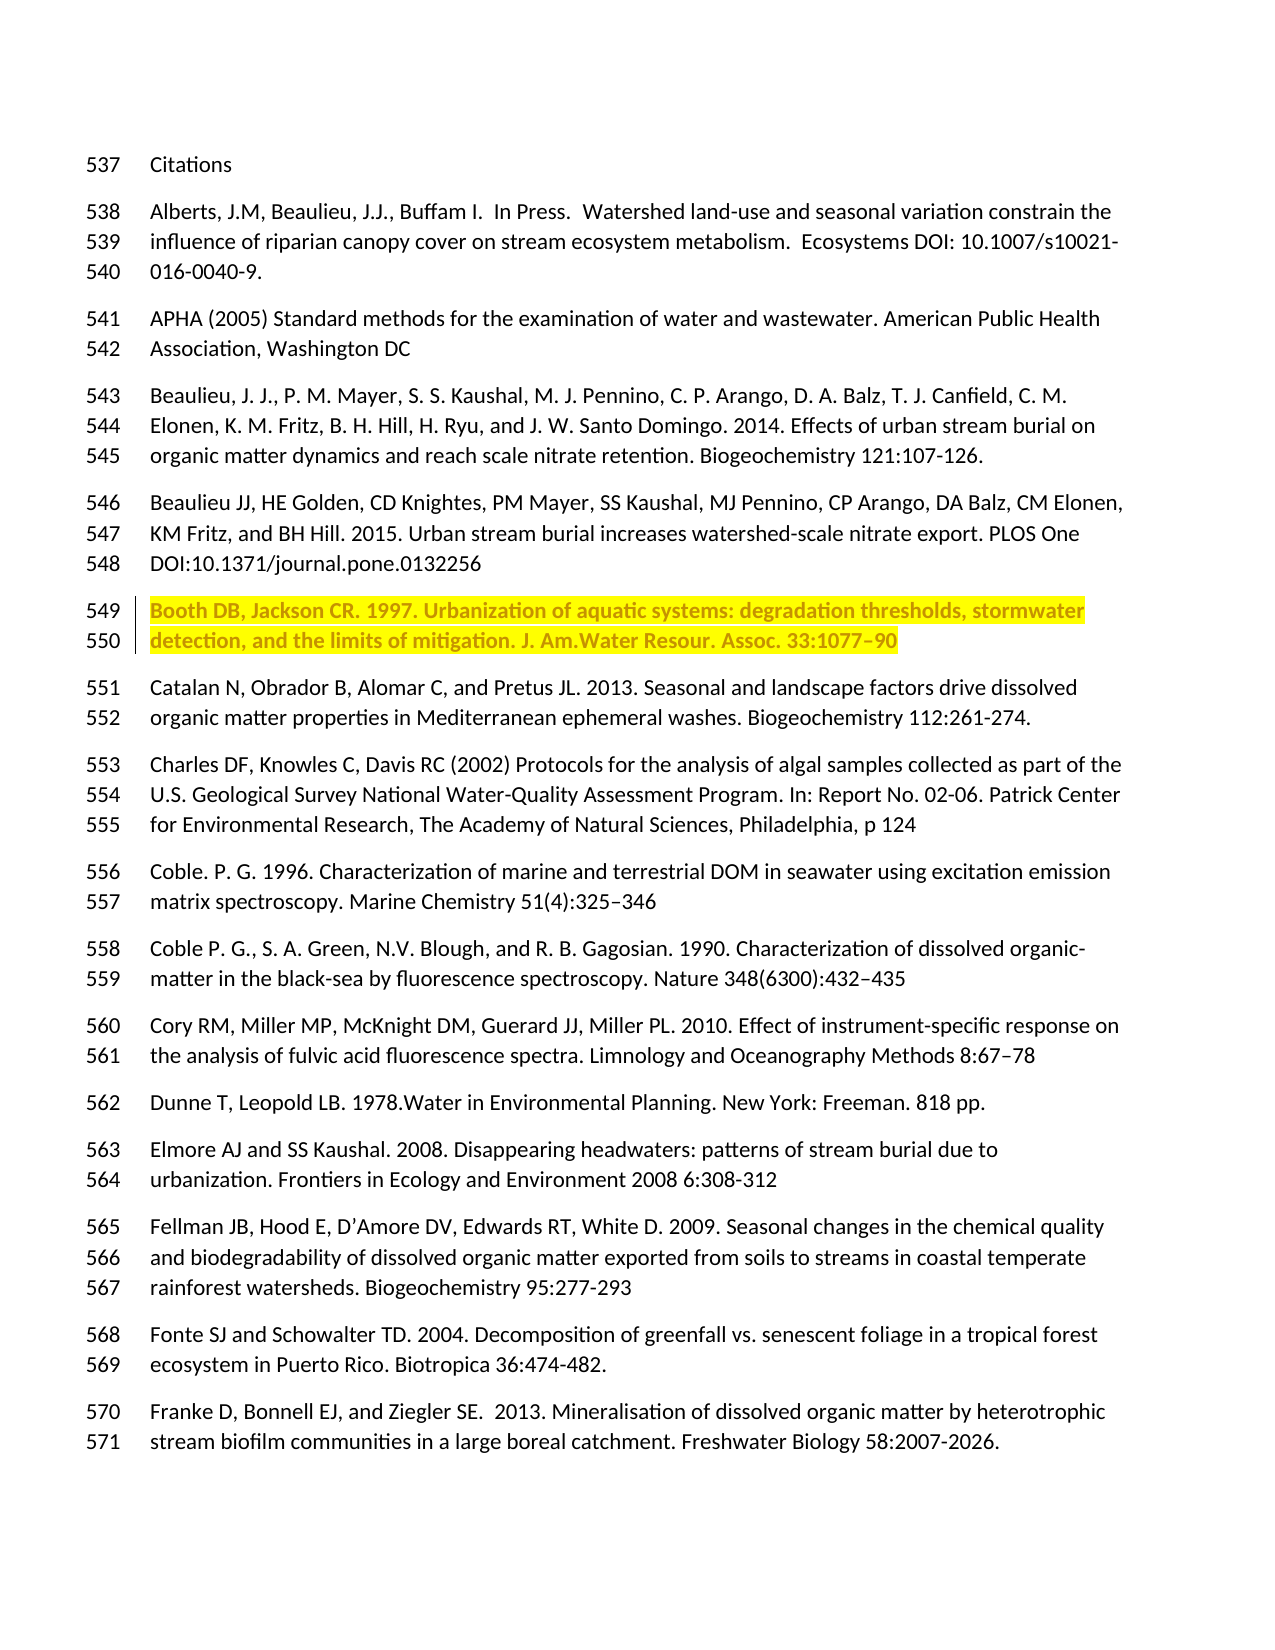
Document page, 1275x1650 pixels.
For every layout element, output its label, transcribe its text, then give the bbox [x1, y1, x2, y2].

text Franke D, Bonnell EJ, and Ziegler SE. 2013. Mineralisation of dissolved organic matter by heterotrophic stream biofilm communities in a large boreal catchment. Freshwater Biology 58:2007-2026. [150, 1397, 1125, 1455]
text Fellman JB, Hood E, D’Amore DV, Edwards RT, White D. 2009. Seasonal changes in the chemical quality and biodegradability of dissolved organic matter exported from soils to streams in coastal temperate rainforest watersheds. Biogeochemistry 95:277-293 [150, 1212, 1125, 1301]
text Booth DB, Jackson CR. 1997. Urbanization of aquatic systems: degradation thresholds, stormwater detection, and the limits of mitigation. J. Am.Water Resour. Assoc. 33:1077–90 [150, 596, 1125, 654]
text Charles DF, Knowles C, Davis RC (2002) Protocols for the analysis of algal samples collected as part of the U.S. Geological Survey National Water-Quality Assessment Program. In: Report No. 02-06. Patrick Center for Environmental Research, The Academy of Natural Sciences, Philadelphia, p 124 [150, 750, 1125, 838]
text Fonte SJ and Schowalter TD. 2004. Decomposition of greenfall vs. senescent foliage in a tropical forest ecosystem in Puerto Rico. Biotropica 36:474-482. [150, 1320, 1125, 1378]
text Beaulieu, J. J., P. M. Mayer, S. S. Kaushal, M. J. Pennino, C. P. Arango, D. A. Balz, T. J. Canfield, C. M. Elonen, K. M. Fritz, B. H. Hill, H. Ryu, and J. W. Santo Domingo. 2014. Effects of urban stream burial on organic matter dynamics and reach scale nitrate retention. Biogeochemistry 121:107-126. [150, 381, 1125, 470]
text Citations [150, 150, 1125, 178]
text Coble. P. G. 1996. Characterization of marine and terrestrial DOM in seawater using excitation emission matrix spectroscopy. Marine Chemistry 51(4):325–346 [150, 857, 1125, 916]
text APHA (2005) Standard methods for the examination of water and wastewater. American Public Health Association, Washington DC [150, 304, 1125, 362]
text Alberts, J.M, Beaulieu, J.J., Buffam I. In Press. Watershed land-use and seasonal variation constrain the influence of riparian canopy cover on stream ecosystem metabolism. Ecosystems DOI: 10.1007/s10021-016-0040-9. [150, 197, 1125, 285]
text Coble P. G., S. A. Green, N.V. Blough, and R. B. Gagosian. 1990. Characterization of dissolved organic-matter in the black-sea by fluorescence spectroscopy. Nature 348(6300):432–435 [150, 934, 1125, 993]
text Beaulieu JJ, HE Golden, CD Knightes, PM Mayer, SS Kaushal, MJ Pennino, CP Arango, DA Balz, CM Elonen, KM Fritz, and BH Hill. 2015. Urban stream burial increases watershed-scale nitrate export. PLOS One DOI:10.1371/journal.pone.0132256 [150, 488, 1125, 577]
text Elmore AJ and SS Kaushal. 2008. Disappearing headwaters: patterns of stream burial due to urbanization. Frontiers in Ecology and Environment 2008 6:308-312 [150, 1135, 1125, 1194]
text Cory RM, Miller MP, McKnight DM, Guerard JJ, Miller PL. 2010. Effect of instrument-specific response on the analysis of fulvic acid fluorescence spectra. Limnology and Oceanography Methods 8:67–78 [150, 1011, 1125, 1070]
text Catalan N, Obrador B, Alomar C, and Pretus JL. 2013. Seasonal and landscape factors drive dissolved organic matter properties in Mediterranean ephemeral washes. Biogeochemistry 112:261-274. [150, 673, 1125, 731]
text Dunne T, Leopold LB. 1978.Water in Environmental Planning. New York: Freeman. 818 pp. [150, 1088, 1125, 1117]
